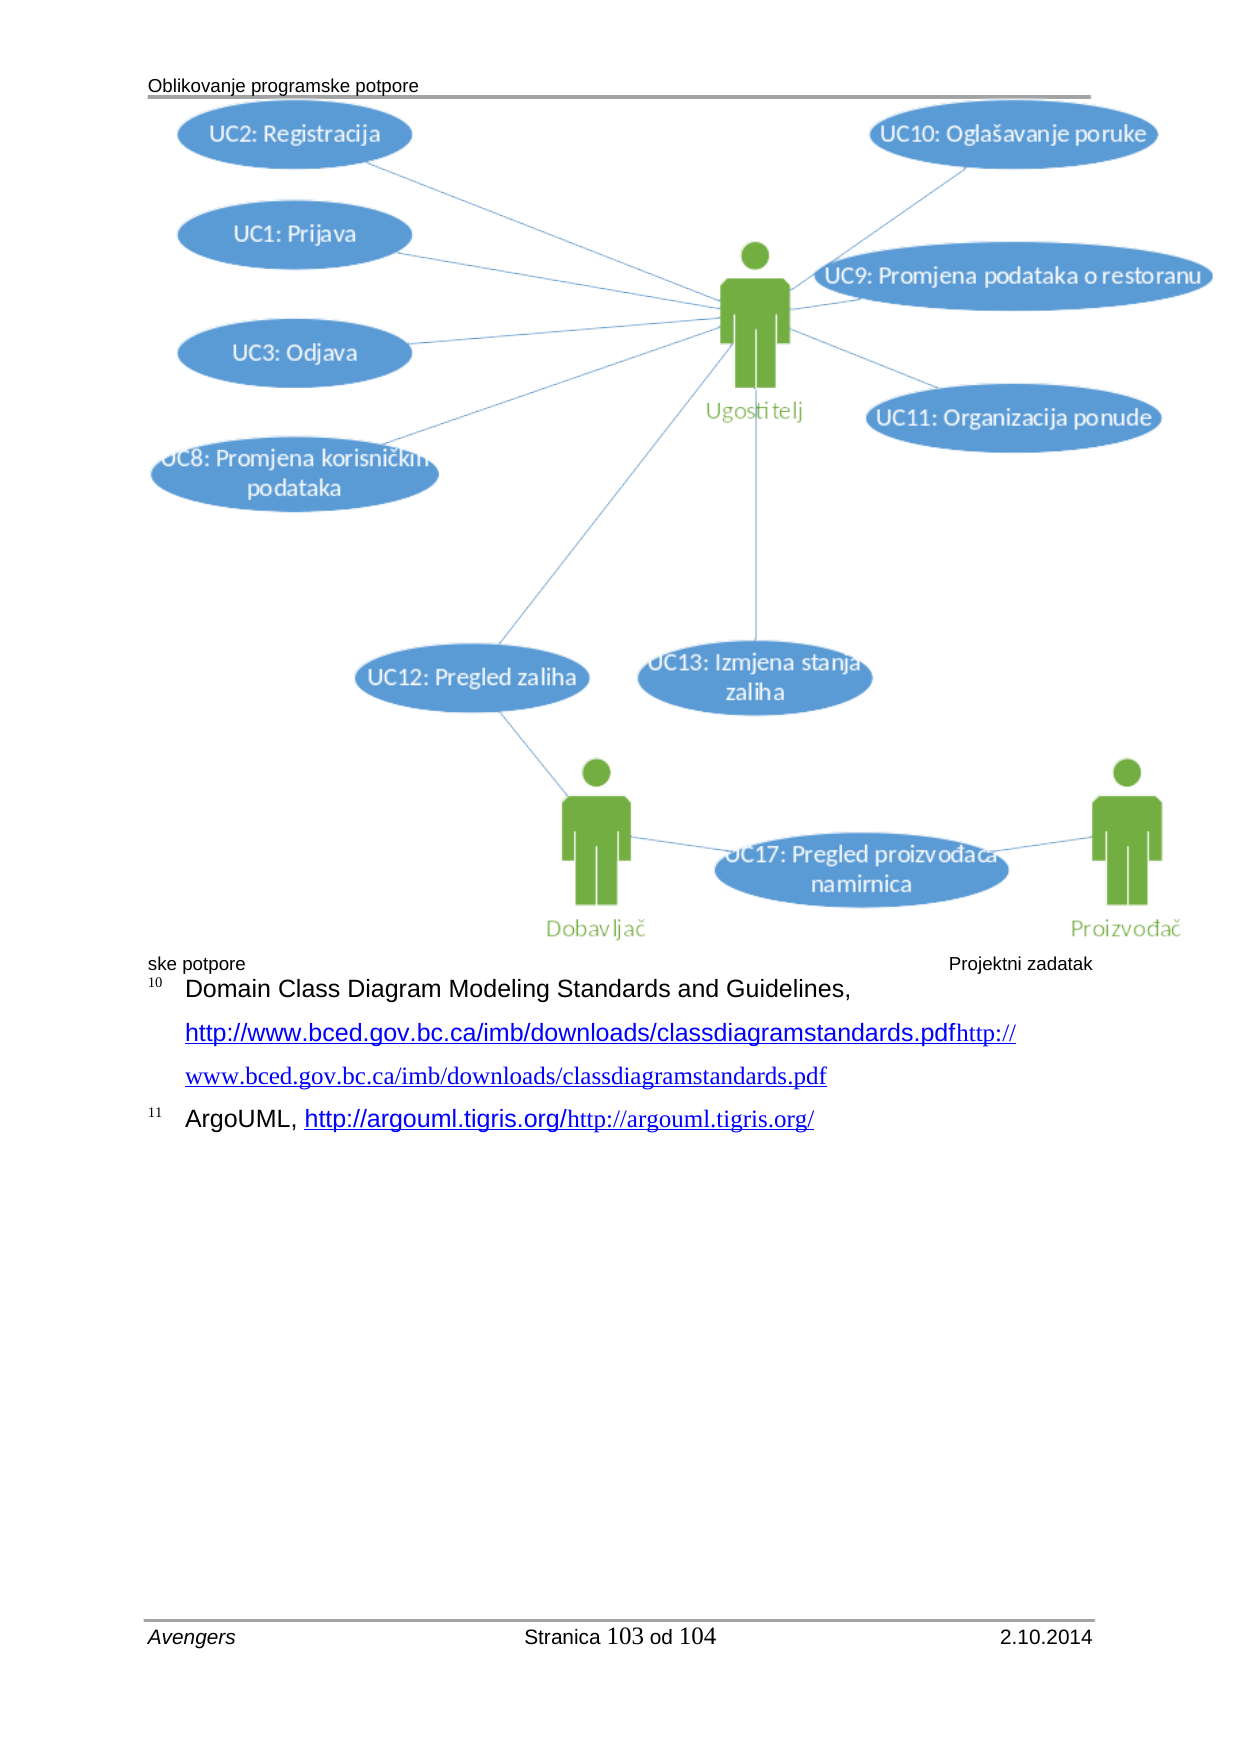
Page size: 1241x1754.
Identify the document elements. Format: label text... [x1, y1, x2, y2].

list ArgoUML, http://argouml.tigris.org/http://argouml.tigris.org/ [148, 1104, 1093, 1133]
list Domain Class Diagram Modeling Standards and Guidelines, http://www.bced.gov.bc.ca/imb/downloads/classdiagramstandards.pdfhttp://www.bced.gov.bc.ca/imb/downloads/classdiagramstandards.pdf [148, 974, 1093, 1089]
picture [147, 95, 1092, 99]
